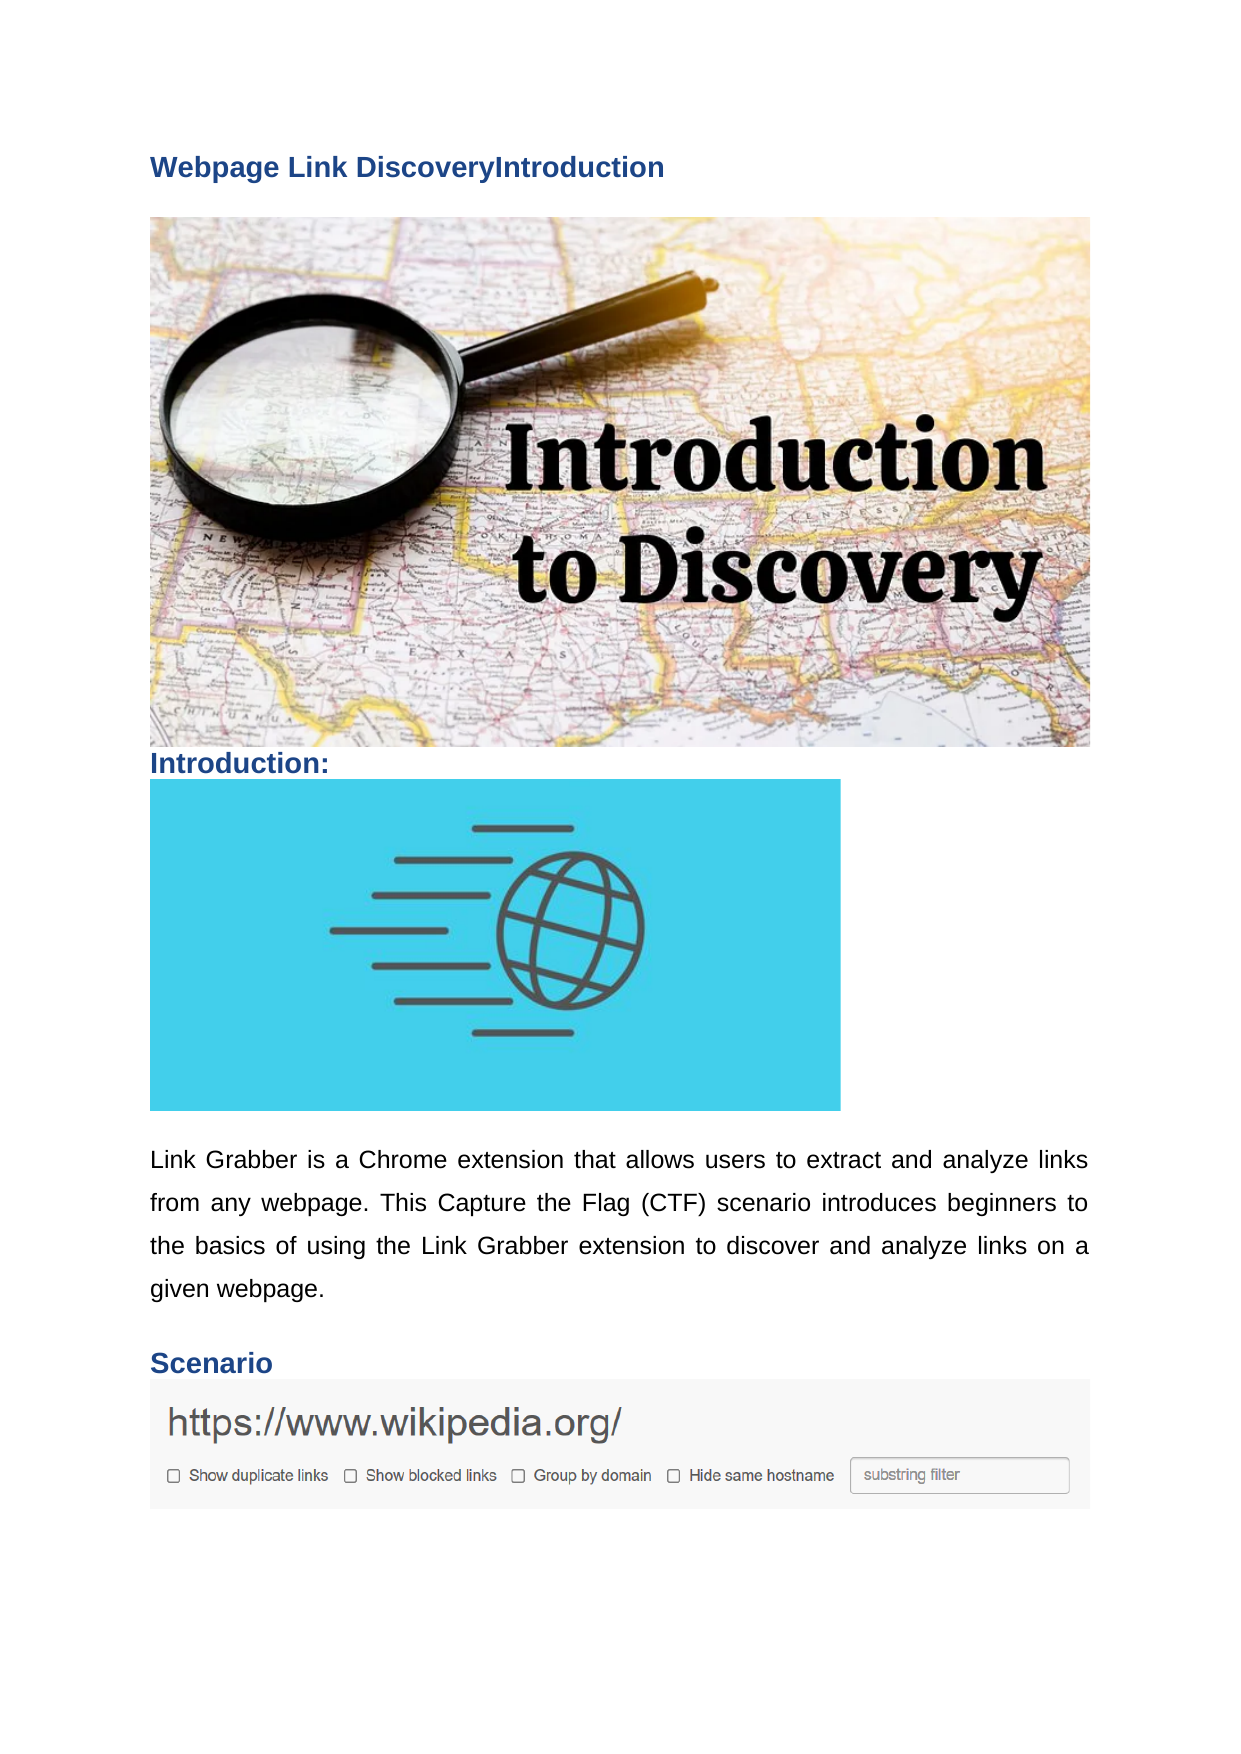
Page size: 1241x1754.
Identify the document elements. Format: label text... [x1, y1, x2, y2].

text Link Grabber is a Chrome extension that allows users to extract and analyze links from any webpage. This Capture the Flag (CTF) scenario introduces beginners to the basics of using the Link Grabber extension to discover and analyze links on a given webpage. [150, 1144, 1090, 1303]
picture [150, 779, 841, 1111]
text Introduction: [150, 747, 1090, 780]
picture [150, 1379, 1091, 1509]
text Scenario [150, 1346, 1090, 1379]
picture [150, 217, 1091, 747]
text Webpage Link DiscoveryIntroduction [150, 150, 1090, 183]
